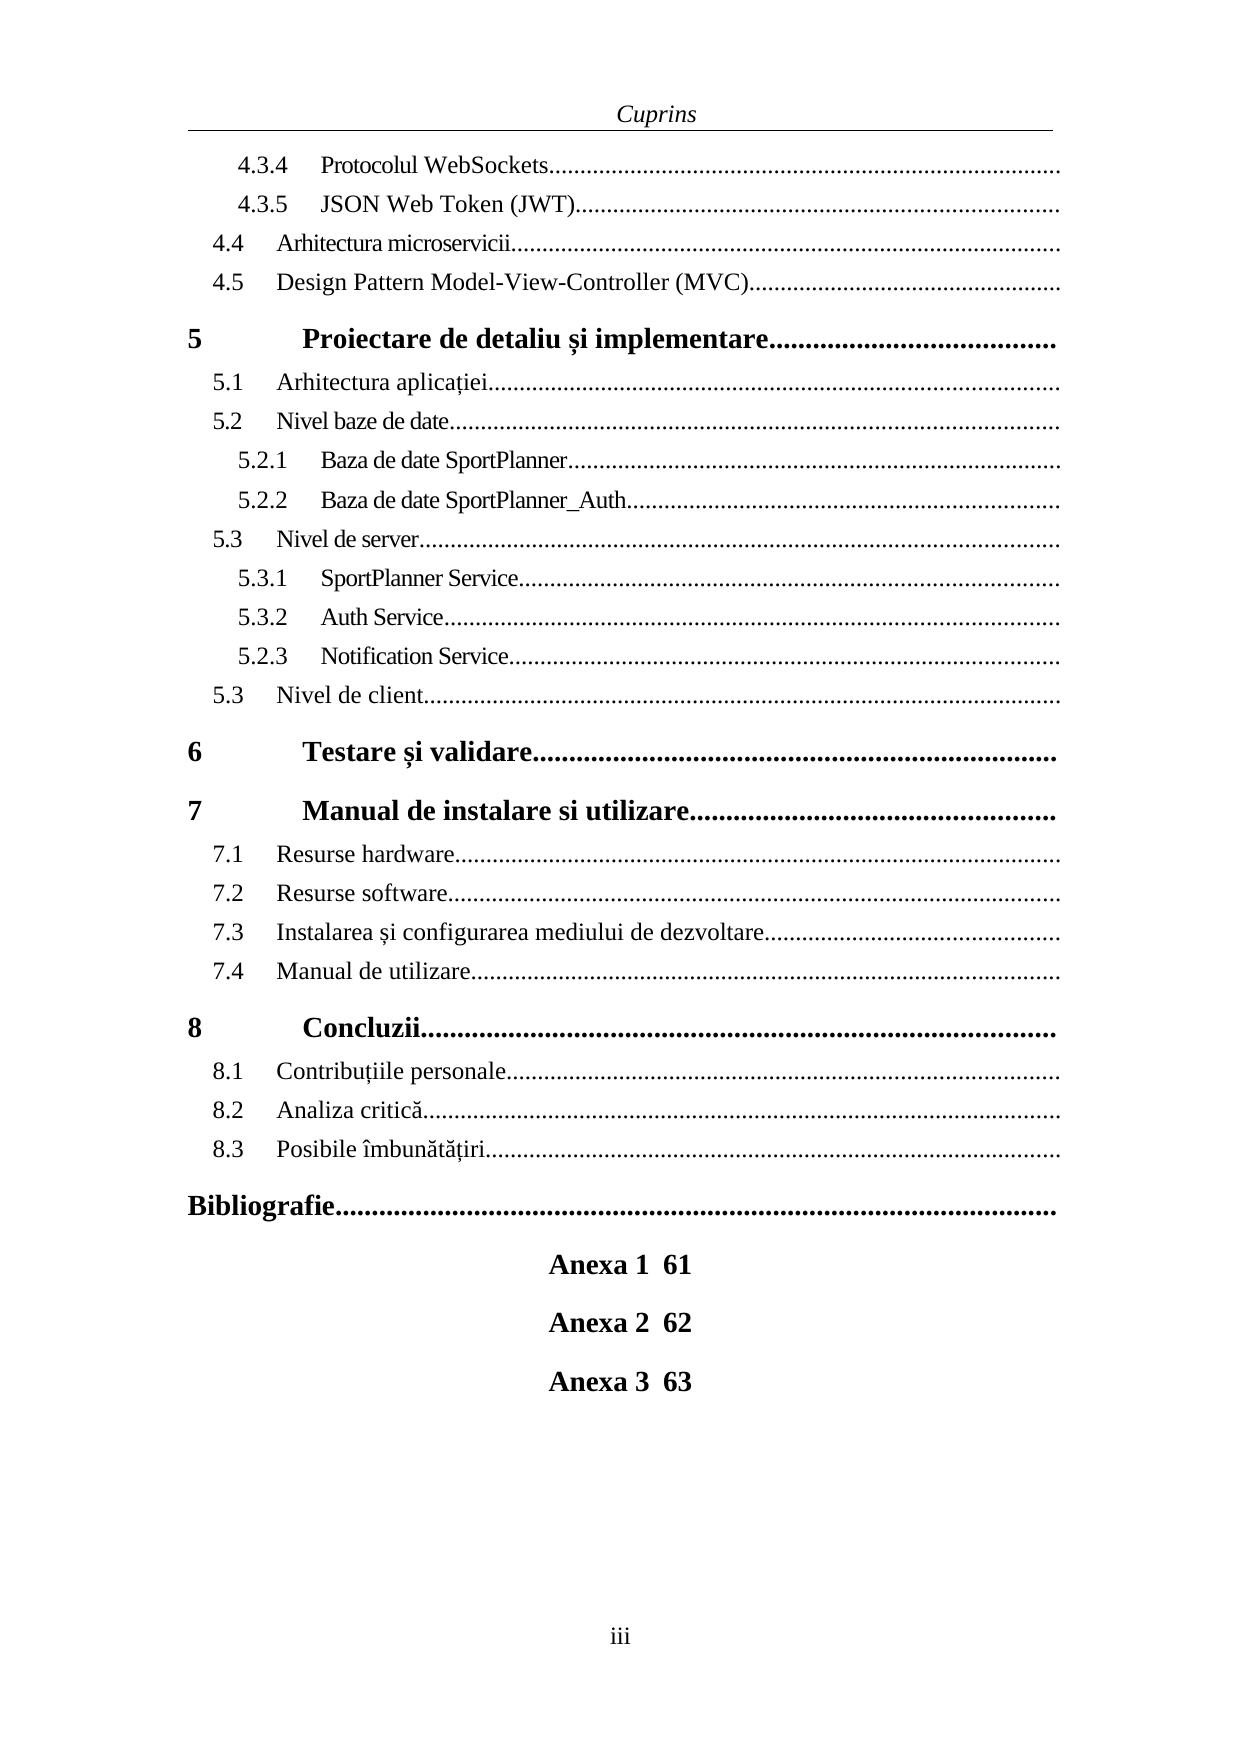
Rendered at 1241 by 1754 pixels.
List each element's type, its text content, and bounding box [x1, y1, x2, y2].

text 7.2 Resurse software 51 [212, 878, 1053, 907]
text 8.3 Posibile îmbunătățiri 58 [212, 1134, 1053, 1163]
text 5.3.1 SportPlanner Service 33 [238, 563, 1053, 592]
text 5.2.2 Baza de date SportPlanner_Auth 32 [238, 485, 1053, 513]
text 4.3.5 JSON Web Token (JWT) 20 [238, 189, 1053, 218]
text Bibliografie 59 [187, 1188, 1053, 1222]
text 8 Concluzii 57 [187, 1010, 1053, 1044]
text 5.1 Arhitectura aplicației 28 [212, 367, 1053, 396]
text 7.1 Resurse hardware 51 [212, 839, 1053, 868]
text 4.5 Design Pattern Model-View-Controller (MVC) 25 [212, 267, 1053, 296]
text 7.3 Instalarea și configurarea mediului de dezvoltare 51 [212, 917, 1053, 946]
text 5.2 Nivel baze de date 29 [212, 406, 1053, 435]
text 5 Proiectare de detaliu și implementare 27 [187, 321, 1053, 355]
text 7.4 Manual de utilizare 52 [212, 956, 1053, 985]
text 7 Manual de instalare si utilizare 51 [187, 793, 1053, 826]
text 8.1 Contribuțiile personale 57 [212, 1056, 1053, 1085]
text Anexa 2 62 [187, 1305, 1053, 1339]
text Anexa 3 63 [187, 1364, 1053, 1397]
text 4.3.4 Protocolul WebSockets 17 [238, 150, 1053, 179]
text 4.4 Arhitectura microservicii 22 [212, 228, 1053, 257]
text 5.3 Nivel de server 32 [212, 524, 1053, 553]
text 5.3.2 Auth Service 41 [238, 602, 1053, 631]
text 5.3 Nivel de client 47 [212, 681, 1053, 709]
text 8.2 Analiza critică 57 [212, 1095, 1053, 1124]
text 6 Testare și validare 49 [187, 734, 1053, 768]
text 5.2.3 Notification Service 45 [238, 641, 1053, 670]
text 5.2.1 Baza de date SportPlanner 30 [238, 446, 1053, 474]
text Anexa 1 61 [187, 1247, 1053, 1280]
